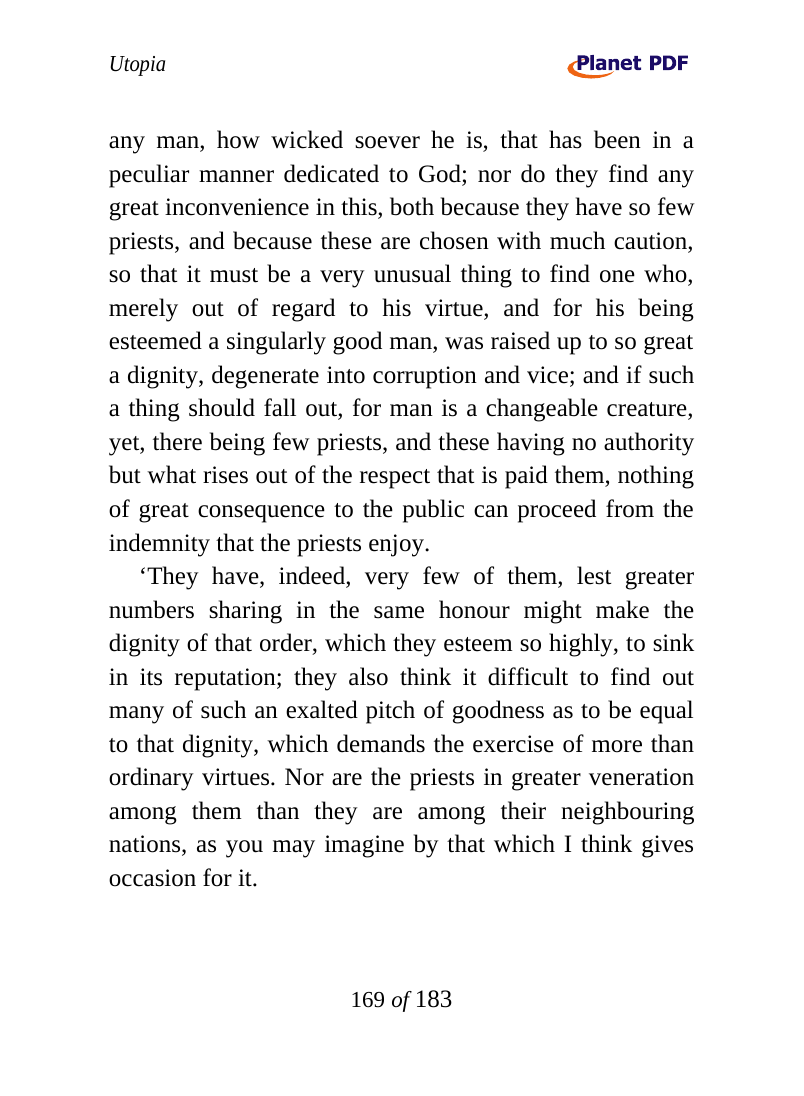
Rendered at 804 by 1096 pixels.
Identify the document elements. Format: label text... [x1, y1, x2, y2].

text ‘They have, indeed, very few of them, lest greater numbers sharing in the same honour might make the dignity of that order, which they esteem so highly, to sink in its reputation; they also think it difficult to find out many of such an exalted pitch of goodness as to be equal to that dignity, which demands the exercise of more than ordinary virtues. Nor are the priests in greater veneration among them than they are among their neighbouring nations, as you may imagine by that which I think gives occasion for it. [109, 561, 695, 892]
text any man, how wicked soever he is, that has been in a peculiar manner dedicated to God; nor do they find any great inconvenience in this, both because they have so few priests, and because these are chosen with much caution, so that it must be a very unusual thing to find one who, merely out of regard to his virtue, and for his being esteemed a singularly good man, was raised up to so great a dignity, degenerate into corruption and vice; and if such a thing should fall out, for man is a changeable creature, yet, there being few priests, and these having no authority but what rises out of the respect that is paid them, nothing of great consequence to the public can proceed from the indemnity that the priests enjoy. [109, 125, 695, 556]
